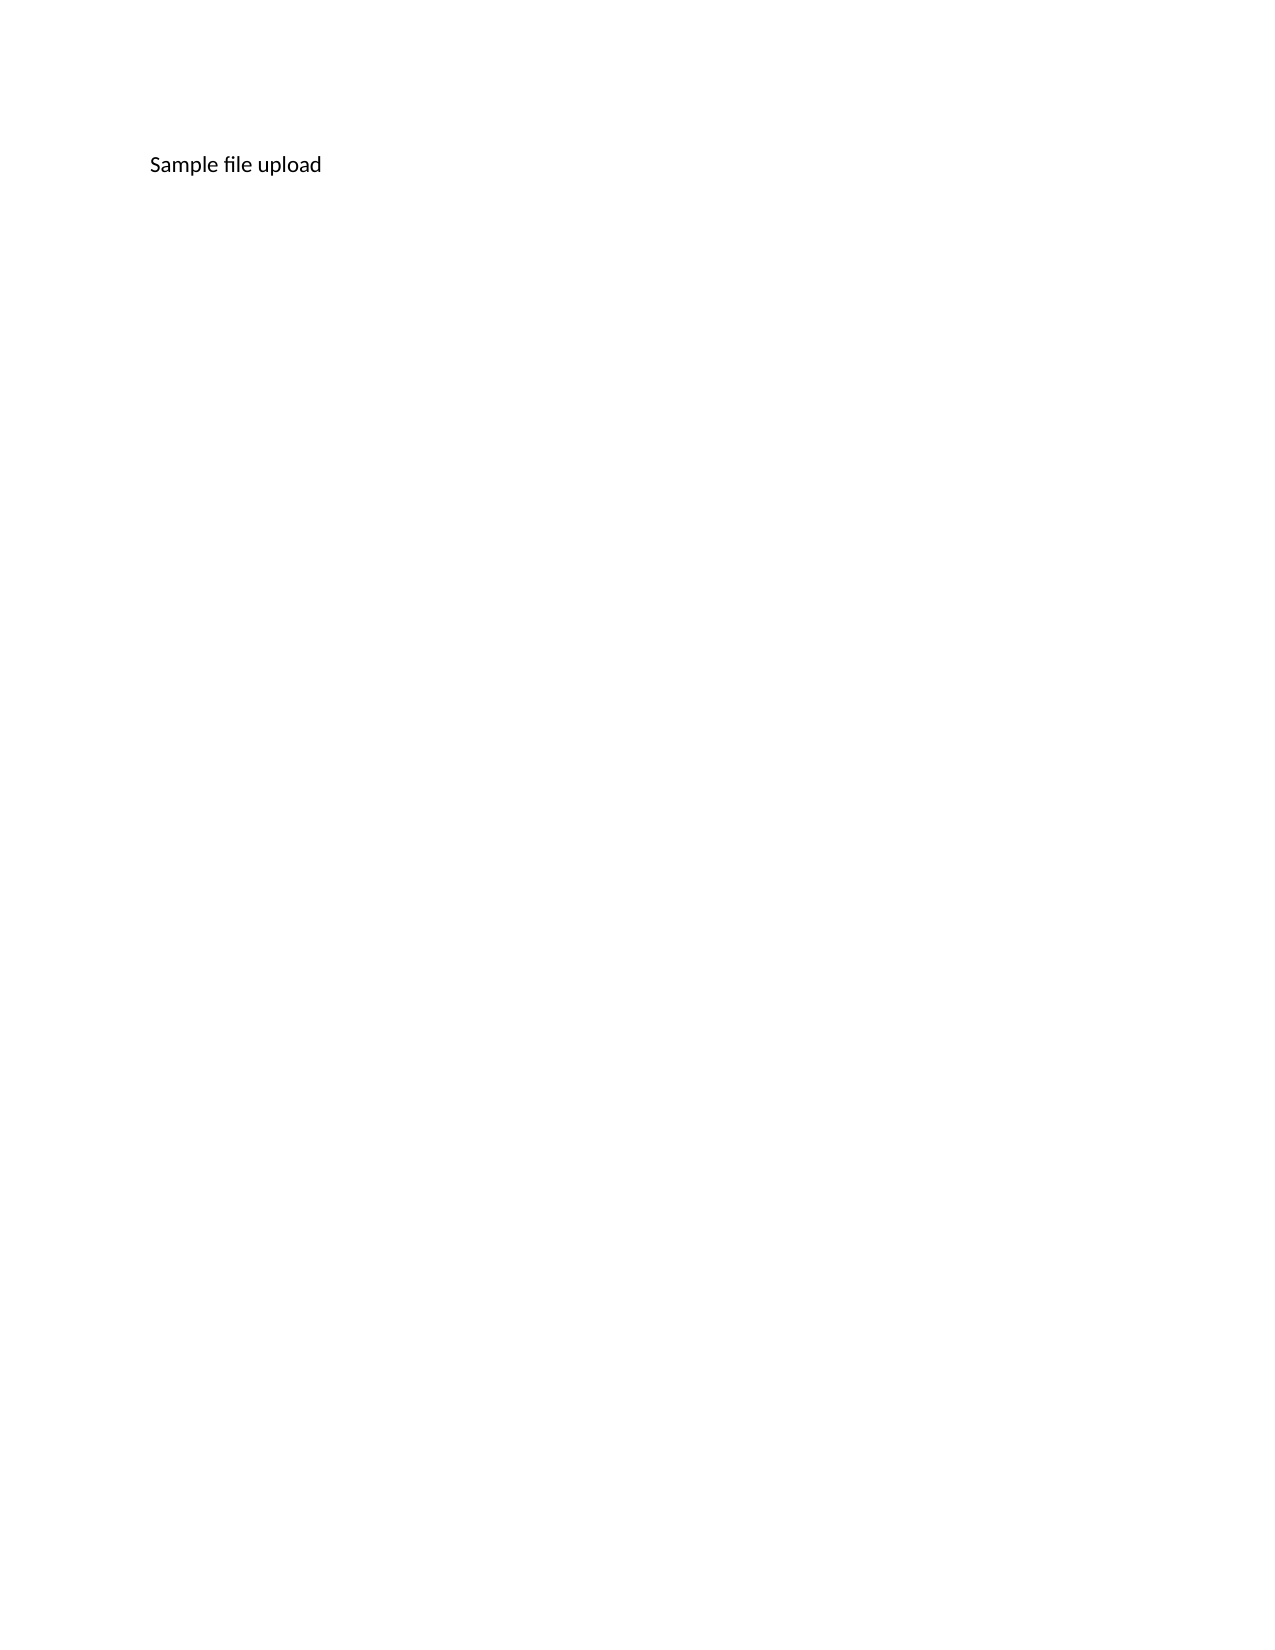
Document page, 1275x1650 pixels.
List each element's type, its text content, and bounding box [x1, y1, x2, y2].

text Sample file upload [150, 150, 1125, 178]
